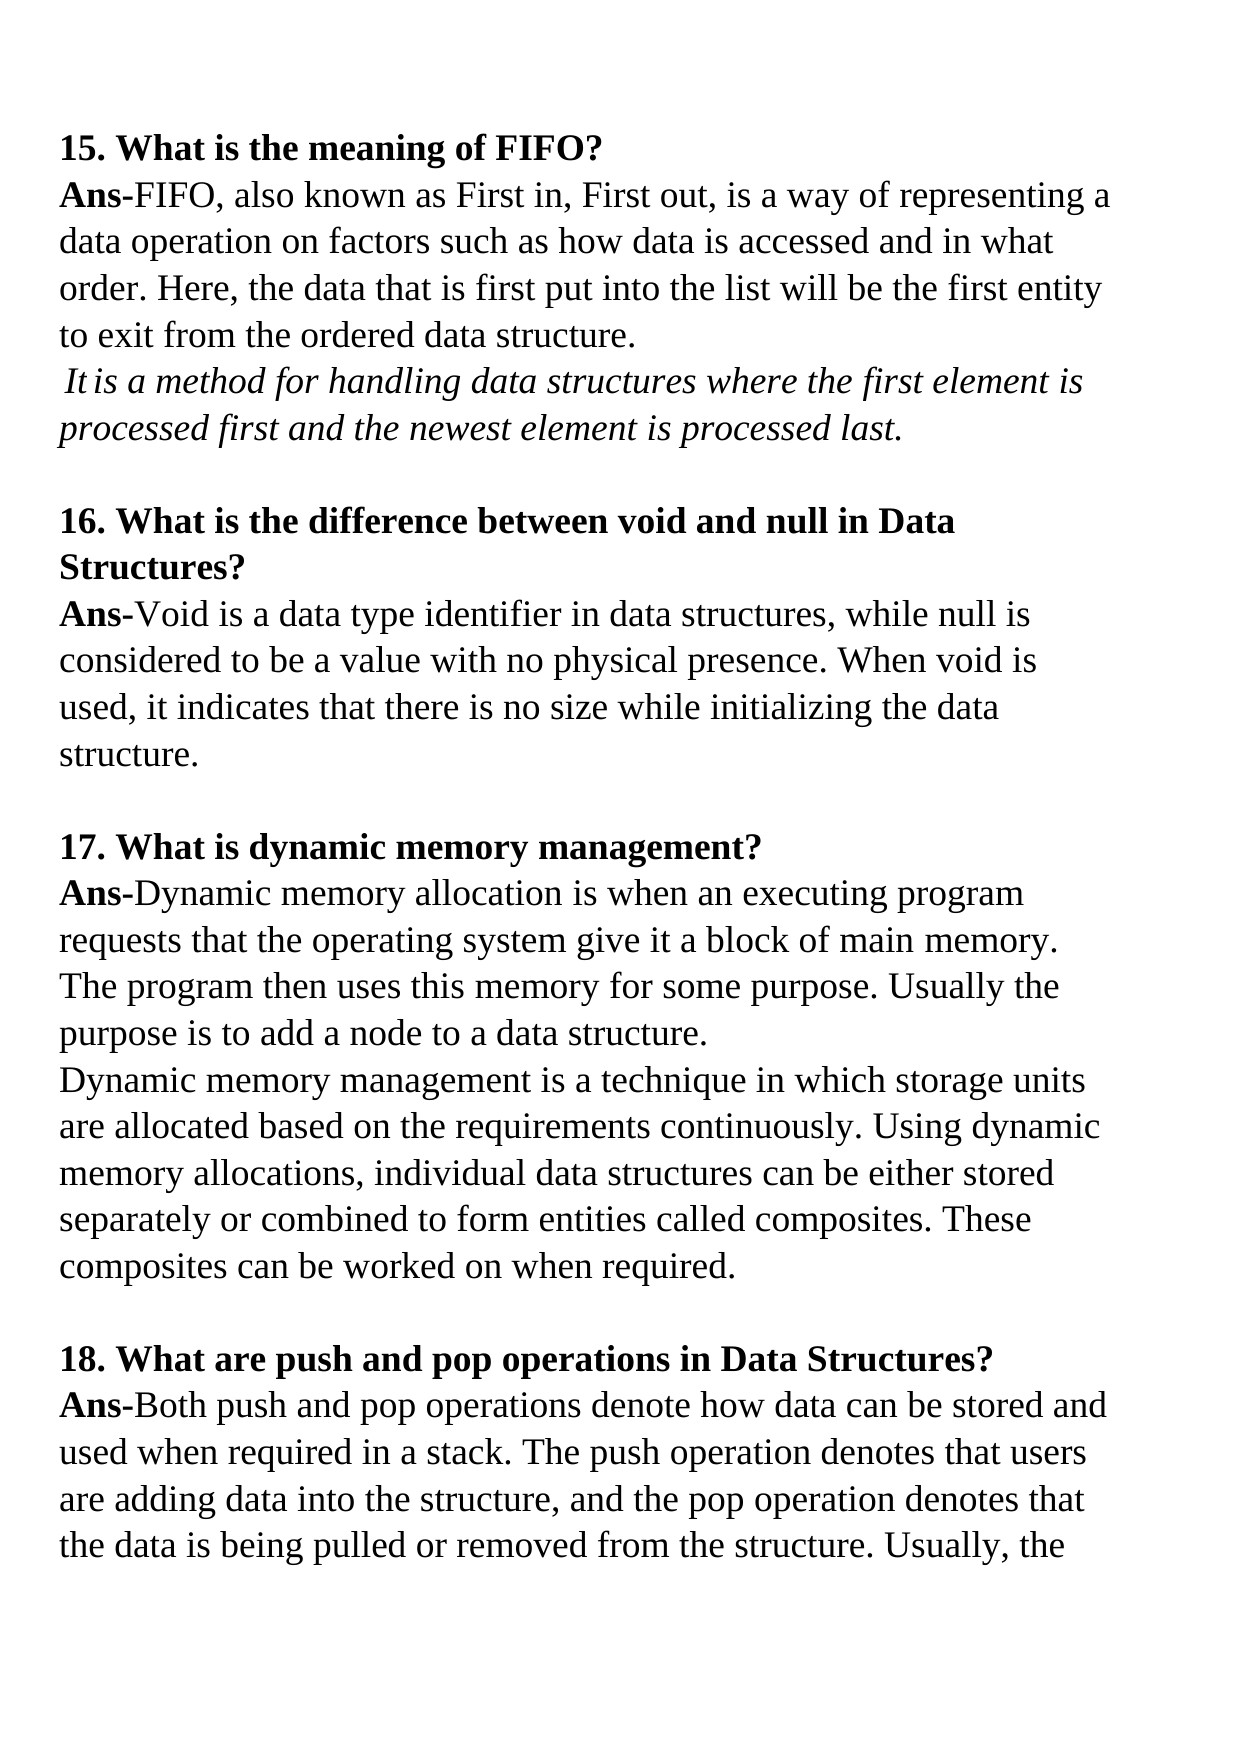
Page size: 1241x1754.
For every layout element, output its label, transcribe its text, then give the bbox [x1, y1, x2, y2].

text 18. What are push and pop operations in Data Structures? [59, 1336, 1113, 1379]
text Dynamic memory management is a technique in which storage units are allocated based on the requirements continuously. Using dynamic memory allocations, individual data structures can be either stored separately or combined to form entities called composites. These composites can be worked on when required. [59, 1057, 1113, 1286]
text 15. What is the meaning of FIFO? [59, 126, 1113, 169]
text Ans-Dynamic memory allocation is when an executing program requests that the operating system give it a block of main memory. The program then uses this memory for some purpose. Usually the purpose is to add a node to a data structure. [59, 871, 1113, 1053]
text Ans-FIFO, also known as First in, First out, is a way of representing a data operation on factors such as how data is accessed and in what order. Here, the data that is first put into the list will be the first entity to exit from the ordered data structure. [59, 172, 1113, 355]
text Ans-Void is a data type identifier in data structures, while null is considered to be a value with no physical presence. When void is used, it indicates that there is no size while initializing the data structure. [59, 591, 1113, 774]
text 17. What is dynamic memory management? [59, 824, 1113, 867]
text It is a method for handling data structures where the first element is processed first and the newest element is processed last. [59, 358, 1113, 448]
text 16. What is the difference between void and null in Data Structures? [59, 498, 1113, 588]
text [59, 1383, 1113, 1566]
